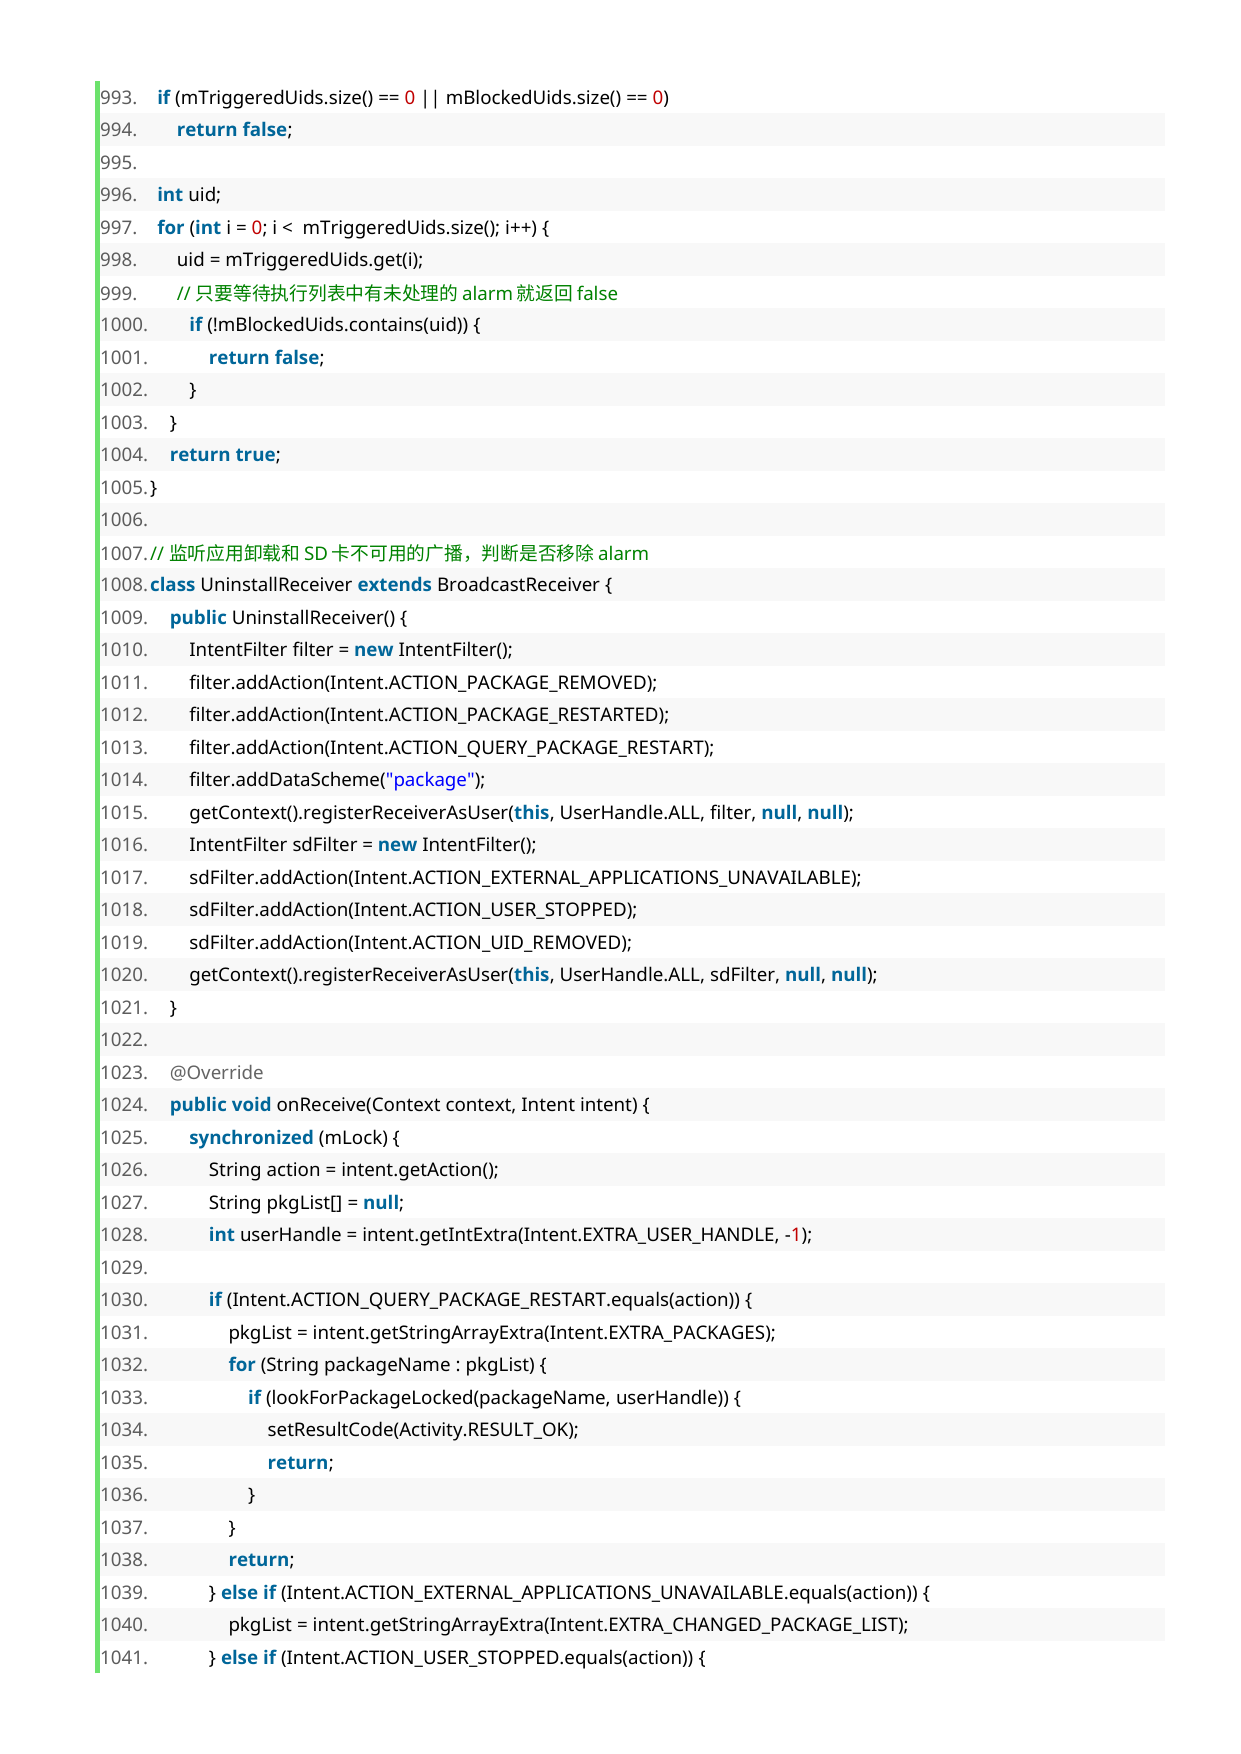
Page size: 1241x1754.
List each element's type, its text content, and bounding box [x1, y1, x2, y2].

list return true; [100, 438, 1165, 471]
list class UninstallReceiver extends BroadcastReceiver { [100, 568, 1165, 601]
list for (String packageName : pkgList) { [100, 1348, 1165, 1381]
list IntentFilter sdFilter = new IntentFilter(); [100, 828, 1165, 861]
list sdFilter.addAction(Intent.ACTION_USER_STOPPED); [100, 893, 1165, 926]
list filter.addAction(Intent.ACTION_QUERY_PACKAGE_RESTART); [100, 731, 1165, 763]
list @Override [100, 1056, 1165, 1088]
list sdFilter.addAction(Intent.ACTION_EXTERNAL_APPLICATIONS_UNAVAILABLE); [100, 861, 1165, 893]
list getContext().registerReceiverAsUser(this, UserHandle.ALL, sdFilter, null, null); [100, 958, 1165, 991]
list return false; [100, 341, 1165, 373]
list filter.addAction(Intent.ACTION_PACKAGE_RESTARTED); [100, 698, 1165, 731]
list sdFilter.addAction(Intent.ACTION_UID_REMOVED); [100, 926, 1165, 958]
list getContext().registerReceiverAsUser(this, UserHandle.ALL, filter, null, null); [100, 796, 1165, 828]
list public void onReceive(Context context, Intent intent) { [100, 1088, 1165, 1121]
list // 监听应用卸载和SD卡不可用的广播，判断是否移除alarm [100, 536, 1165, 568]
list int uid; [100, 178, 1165, 211]
list IntentFilter filter = new IntentFilter(); [100, 633, 1165, 666]
list return false; [100, 113, 1165, 146]
list } [100, 406, 1165, 438]
list return; [100, 1446, 1165, 1478]
list for (int i = 0; i < mTriggeredUids.size(); i++) { [100, 211, 1165, 243]
list } [100, 373, 1165, 406]
list } [100, 991, 1165, 1023]
list if (mTriggeredUids.size() == 0 || mBlockedUids.size() == 0) [100, 81, 1165, 113]
list pkgList = intent.getStringArrayExtra(Intent.EXTRA_CHANGED_PACKAGE_LIST); [100, 1608, 1165, 1641]
list } else if (Intent.ACTION_EXTERNAL_APPLICATIONS_UNAVAILABLE.equals(action)) { [100, 1576, 1165, 1608]
list // 只要等待执行列表中有未处理的alarm就返回false [100, 276, 1165, 308]
list synchronized (mLock) { [100, 1121, 1165, 1153]
list filter.addDataScheme("package"); [100, 763, 1165, 796]
list String action = intent.getAction(); [100, 1153, 1165, 1186]
list } [100, 1511, 1165, 1543]
list String pkgList[] = null; [100, 1186, 1165, 1218]
list pkgList = intent.getStringArrayExtra(Intent.EXTRA_PACKAGES); [100, 1316, 1165, 1348]
list if (!mBlockedUids.contains(uid)) { [100, 308, 1165, 341]
list setResultCode(Activity.RESULT_OK); [100, 1413, 1165, 1446]
list filter.addAction(Intent.ACTION_PACKAGE_REMOVED); [100, 666, 1165, 698]
list public UninstallReceiver() { [100, 601, 1165, 633]
list uid = mTriggeredUids.get(i); [100, 243, 1165, 276]
list if (lookForPackageLocked(packageName, userHandle)) { [100, 1381, 1165, 1413]
list } else if (Intent.ACTION_USER_STOPPED.equals(action)) { [100, 1641, 1165, 1673]
list } [100, 1478, 1165, 1511]
list int userHandle = intent.getIntExtra(Intent.EXTRA_USER_HANDLE, -1); [100, 1218, 1165, 1251]
list return; [100, 1543, 1165, 1576]
list if (Intent.ACTION_QUERY_PACKAGE_RESTART.equals(action)) { [100, 1283, 1165, 1316]
list } [100, 471, 1165, 503]
